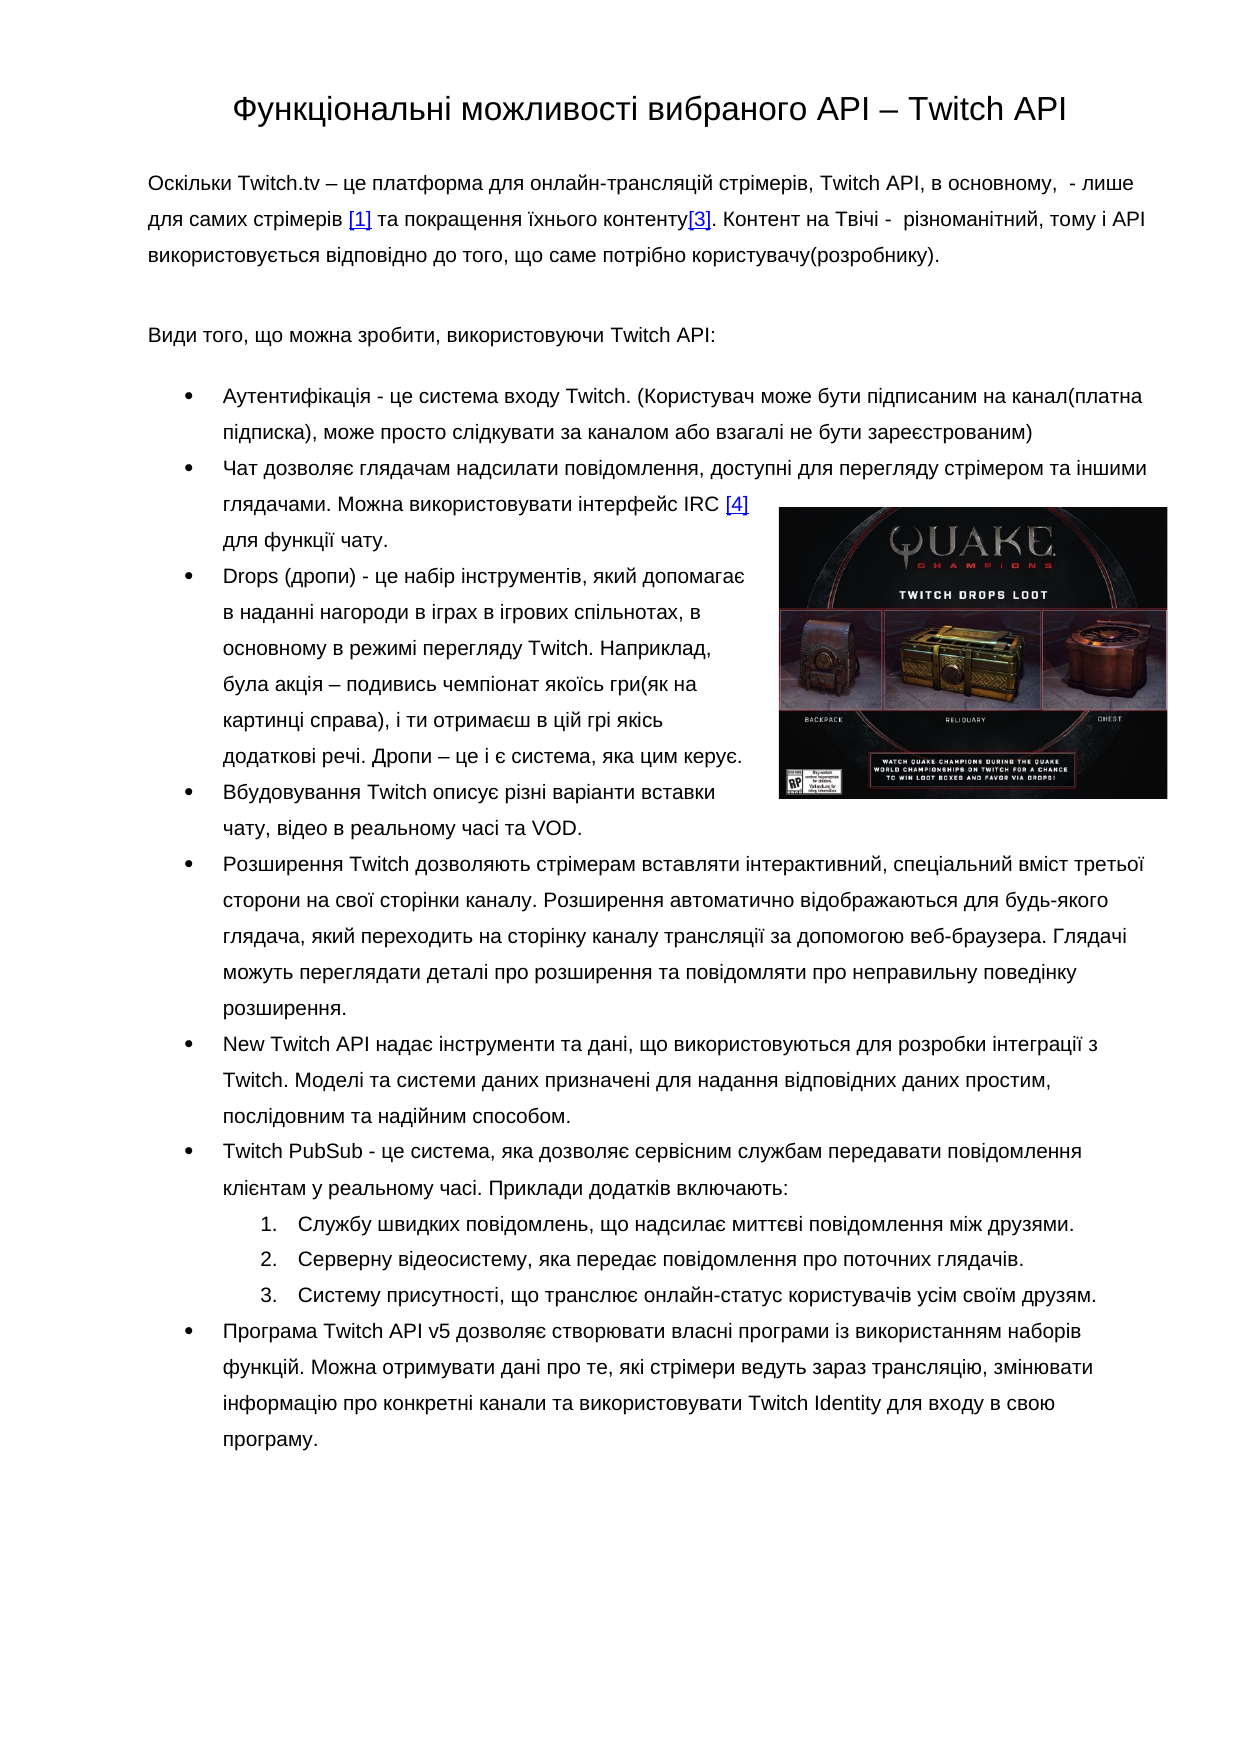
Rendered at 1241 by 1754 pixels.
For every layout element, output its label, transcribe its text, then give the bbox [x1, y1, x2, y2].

list Чат дозволяє глядачам надсилати повідомлення, доступні для перегляду стрімером та іншими глядачами. Можна використовувати інтерфейс IRC [4] для функції чату. [185, 456, 1152, 552]
list Drops (дропи) - це набір інструментів, який допомагає в наданні нагороди в іграх в ігрових спільнотах, в основному в режимі перегляду Twitch. Наприклад, була акція – подивись чемпіонат якоїсь гри(як на картинці справа), і ти отримаєш в цій грі якісь додаткові речі. Дропи – це і є система, яка цим керує. [185, 564, 778, 768]
picture [778, 507, 1168, 799]
list Службу швидких повідомлень, що надсилає миттєві повідомлення між друзями. [260, 1211, 1152, 1235]
list Вбудовування Twitch описує різні варіанти вставки чату, відео в реальному часі та VOD. [185, 780, 1152, 840]
list Програма Twitch API v5 дозволяє створювати власні програми із використанням наборів функцій. Можна отримувати дані про те, які стрімери ведуть зараз трансляцію, змінювати інформацію про конкретні канали та використовувати Twitch Identity для входу в свою програму. [185, 1319, 1152, 1451]
list Розширення Twitch дозволяють стрімерам вставляти інтерактивний, спеціальний вміст третьої сторони на свої сторінки каналу. Розширення автоматично відображаються для будь-якого глядача, який переходить на сторінку каналу трансляції за допомогою веб-браузера. Глядачі можуть переглядати деталі про розширення та повідомляти про неправильну поведінку розширення. [185, 852, 1152, 1019]
text Види того, що можна зробити, використовуючи Twitch API: [148, 304, 1152, 347]
text Оскільки Twitch.tv – це платформа для онлайн-трансляцій стрімерів, Twitch АРІ, в основному, - лише для самих стрімерів [1] та покращення їхнього контенту[3]. Контент на Твічі - різноманітний, тому і АРІ використовується відповідно до того, що саме потрібно користувачу(розробнику). [148, 171, 1152, 267]
list New Twitch API надає інструменти та дані, що використовуються для розробки інтеграції з Twitch. Моделі та системи даних призначені для надання відповідних даних простим, послідовним та надійним способом. [185, 1031, 1152, 1127]
list Систему присутності, що транслює онлайн-статус користувачів усім своїм друзям. [260, 1283, 1152, 1307]
list Аутентифікація - це система входу Twitch. (Користувач може бути підписаним на канал(платна підписка), може просто слідкувати за каналом або взагалі не бути зареєстрованим) [185, 384, 1152, 444]
list Серверну відеосистему, яка передає повідомлення про поточних глядачів. [260, 1247, 1152, 1271]
text Функціональні можливості вибраного АРІ – Twitch API [148, 88, 1152, 127]
list Twitch PubSub - це система, яка дозволяє сервісним службам передавати повідомлення клієнтам у реальному часі. Приклади додатків включають: [185, 1139, 1152, 1199]
